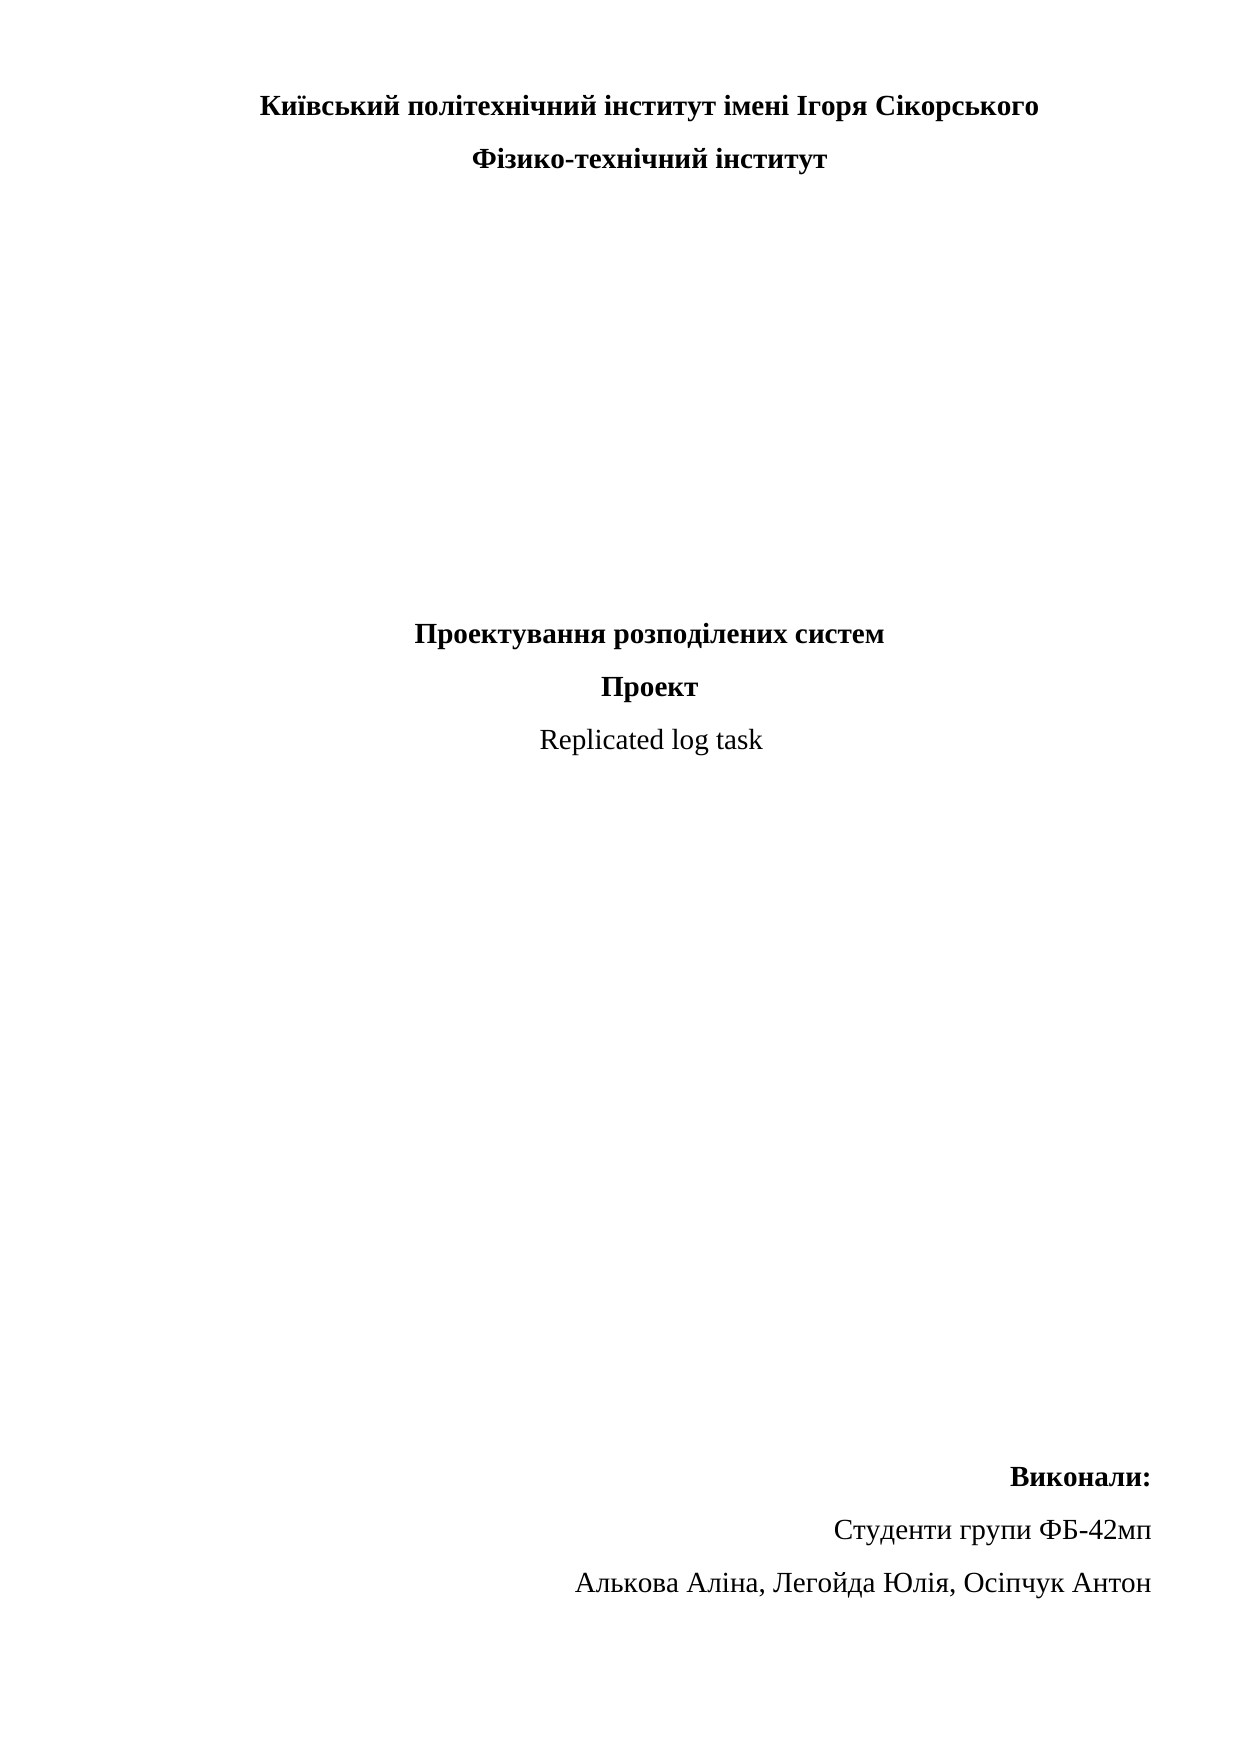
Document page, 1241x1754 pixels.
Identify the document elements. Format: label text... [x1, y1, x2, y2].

text Студенти групи ФБ-42мп [148, 1512, 1152, 1545]
text Replicated log task [204, 722, 1152, 756]
text Алькова Аліна, Легойда Юлія, Осіпчук Антон [148, 1565, 1152, 1598]
text Київський політехнічний інститут імені Ігоря Сікорського [148, 88, 1152, 122]
text Фізико-технічний інститут [148, 141, 1152, 175]
text Виконали: [148, 1459, 1152, 1493]
text Проект [148, 669, 1152, 703]
text Проектування розподілених систем [148, 617, 1152, 650]
